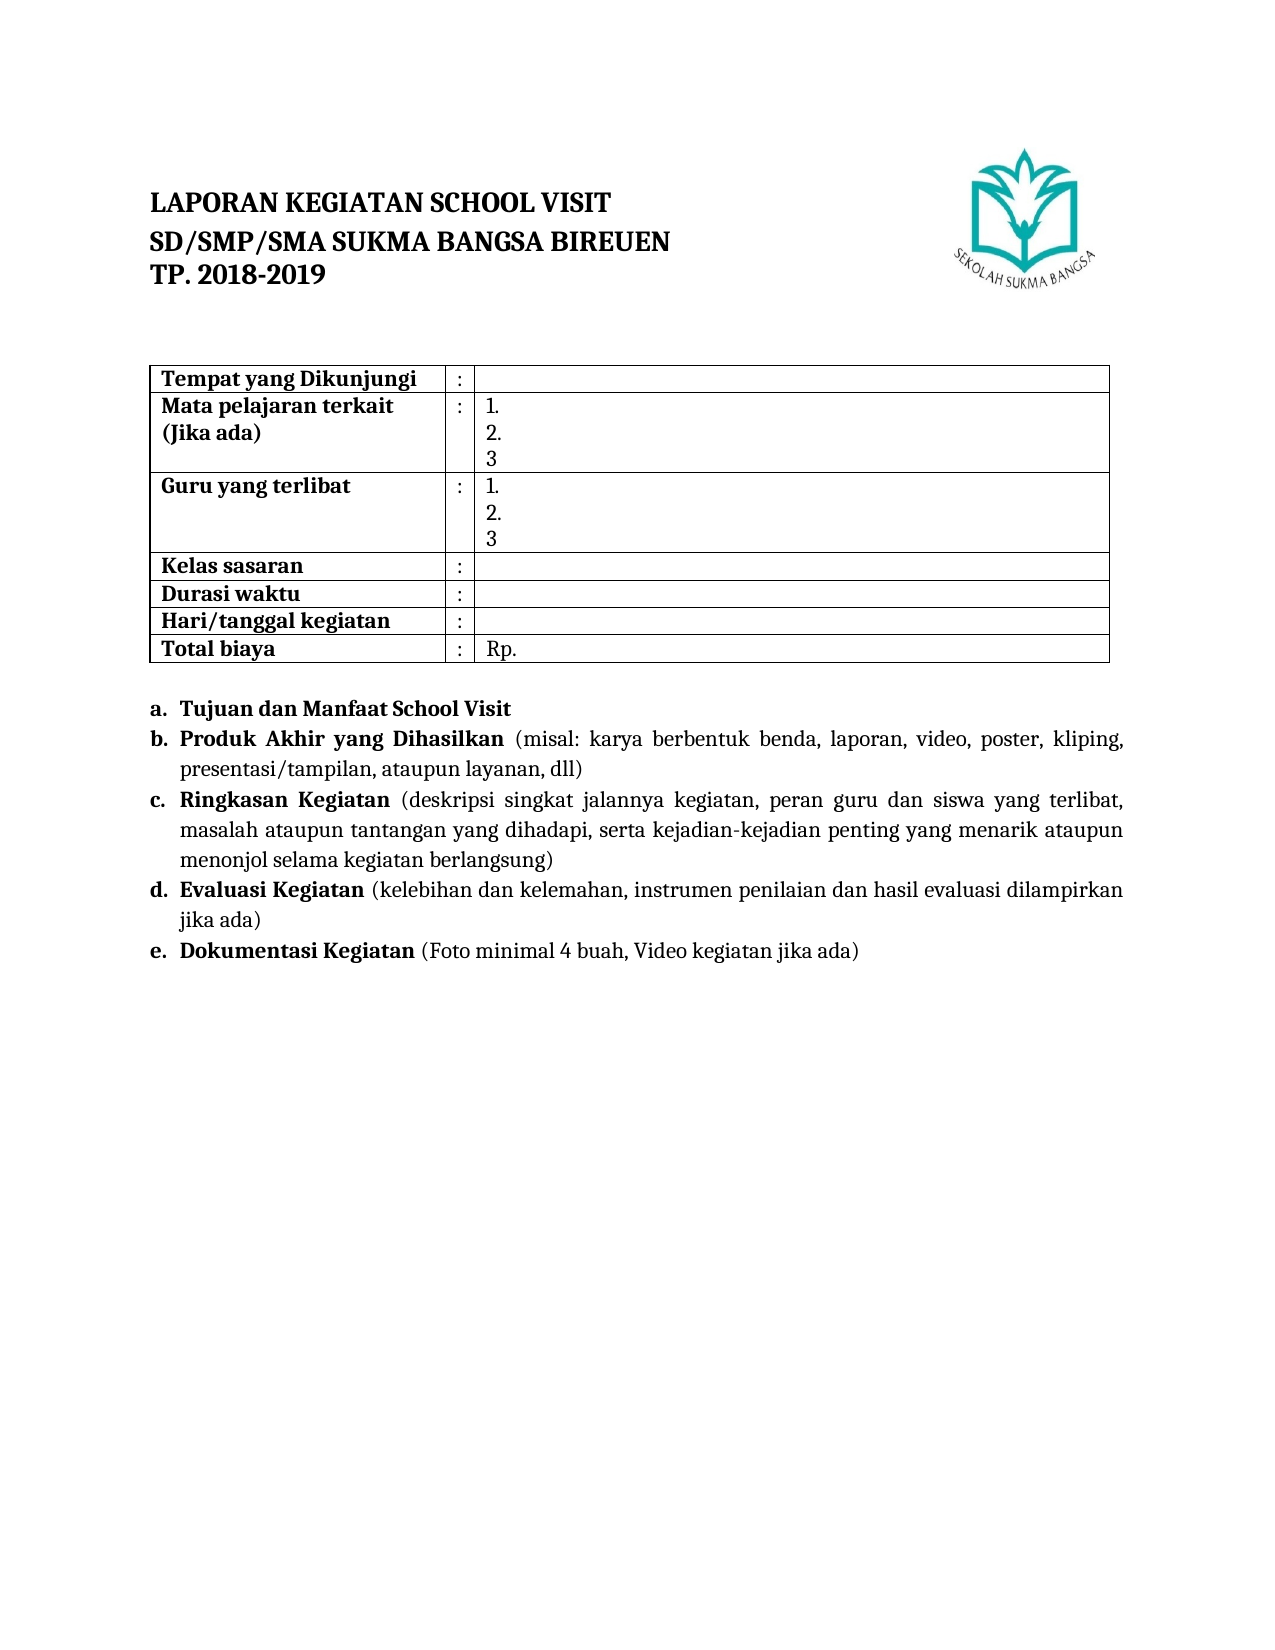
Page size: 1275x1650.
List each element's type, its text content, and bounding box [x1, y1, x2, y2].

picture [953, 147, 1095, 186]
table_cell : [446, 581, 474, 607]
table_header [475, 366, 1109, 392]
table_cell Durasi waktu [151, 581, 445, 607]
list Evaluasi Kegiatan (kelebihan dan kelemahan, instrumen penilaian dan hasil evaluasi dilampirkan jika ada) [150, 877, 1125, 934]
table_cell : [446, 635, 474, 662]
list Dokumentasi Kegiatan (Foto minimal 4 buah, Video kegiatan jika ada) [150, 937, 1125, 964]
table_header Tempat yang Dikunjungi [151, 366, 445, 392]
table_cell [475, 608, 1109, 634]
table_cell Rp. [475, 635, 1109, 662]
table_cell 1. 2. 3 [475, 473, 1109, 552]
table_cell Guru yang terlibat [151, 473, 445, 552]
list Tujuan dan Manfaat School Visit [150, 696, 1125, 722]
table_cell : [446, 393, 474, 472]
table_cell : [446, 608, 474, 634]
table_cell [475, 553, 1109, 579]
table_cell Total biaya [151, 635, 445, 662]
table_cell : [446, 553, 474, 579]
picture [953, 220, 1095, 225]
table_cell : [446, 473, 474, 552]
list Ringkasan Kegiatan (deskripsi singkat jalannya kegiatan, peran guru dan siswa yang terlibat, masalah ataupun tantangan yang dihadapi, serta kejadian-kejadian penting yang menarik ataupun menonjol selama kegiatan berlangsung) [150, 786, 1125, 873]
table_cell Kelas sasaran [151, 553, 445, 579]
text LAPORAN KEGIATAN SCHOOL VISIT [150, 186, 1125, 220]
table_cell Mata pelajaran terkait (Jika ada) [151, 393, 445, 472]
text TP. 2018-2019 [150, 258, 1125, 292]
table_cell [475, 581, 1109, 607]
table_header : [446, 366, 474, 392]
table_cell Hari/tanggal kegiatan [151, 608, 445, 634]
text SD/SMP/SMA SUKMA BANGSA BIREUEN [150, 225, 1125, 258]
table_cell 1. 2. 3 [475, 393, 1109, 472]
list Produk Akhir yang Dihasilkan (misal: karya berbentuk benda, laporan, video, poster, kliping, presentasi/tampilan, ataupun layanan, dll) [150, 726, 1125, 783]
